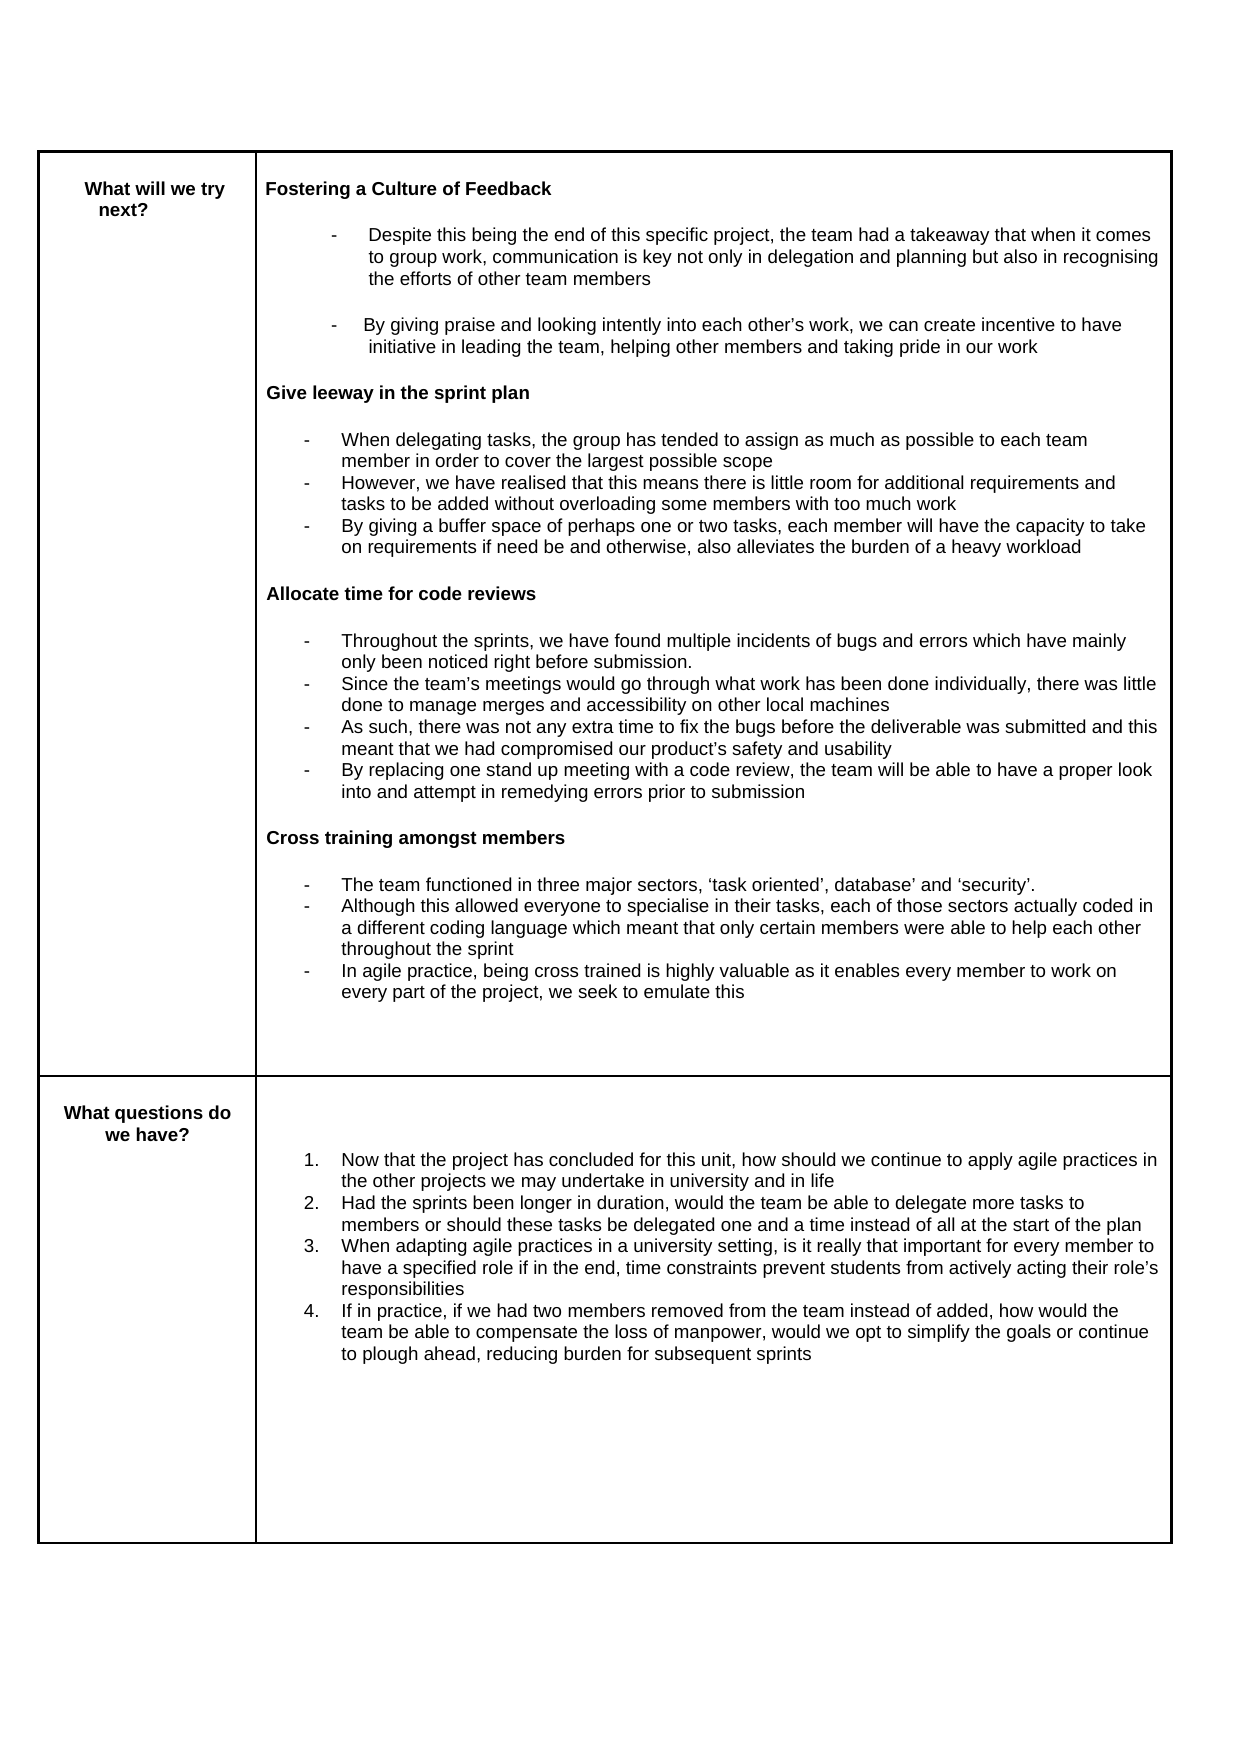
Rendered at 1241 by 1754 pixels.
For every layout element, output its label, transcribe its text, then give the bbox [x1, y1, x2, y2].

table_cell Fostering a Culture of Feedback - Despite this being the end of this specific project, the team had a takeaway that when it comes to group work, communication is key not only in delegation and planning but also in recognising the efforts of other team members - By giving praise and looking intently into each other’s work, we can create incentive to have initiative in leading the team, helping other members and taking pride in our work Give leeway in the sprint plan When delegating tasks, the group has tended to assign as much as possible to each team member in order to cover the largest possible scope However, we have realised that this means there is little room for additional requirements and tasks to be added without overloading some members with too much work By giving a buffer space of perhaps one or two tasks, each member will have the capacity to take on requirements if need be and otherwise, also alleviates the burden of a heavy workload Allocate time for code reviews Throughout the sprints, we have found multiple incidents of bugs and errors which have mainly only been noticed right before submission. Since the team’s meetings would go through what work has been done individually, there was little done to manage merges and accessibility on other local machines As such, there was not any extra time to fix the bugs before the deliverable was submitted and this meant that we had compromised our product’s safety and usability By replacing one stand up meeting with a code review, the team will be able to have a proper look into and attempt in remedying errors prior to submission Cross training amongst members The team functioned in three major sectors, ‘task oriented’, database’ and ‘security’. Although this allowed everyone to specialise in their tasks, each of those sectors actually coded in a different coding language which meant that only certain members were able to help each other throughout the sprint In agile practice, being cross trained is highly valuable as it enables every member to work on every part of the project, we seek to emulate this [257, 153, 1170, 1074]
table_cell What questions do we have? [40, 1077, 255, 1542]
table_cell What will we try next? [40, 153, 255, 1074]
table_cell 1. Now that the project has concluded for this unit, how should we continue to apply agile practices in the other projects we may undertake in university and in life Had the sprints been longer in duration, would the team be able to delegate more tasks to members or should these tasks be delegated one and a time instead of all at the start of the plan When adapting agile practices in a university setting, is it really that important for every member to have a specified role if in the end, time constraints prevent students from actively acting their role’s responsibilities If in practice, if we had two members removed from the team instead of added, how would the team be able to compensate the loss of manpower, would we opt to simplify the goals or continue to plough ahead, reducing burden for subsequent sprints [257, 1077, 1170, 1542]
